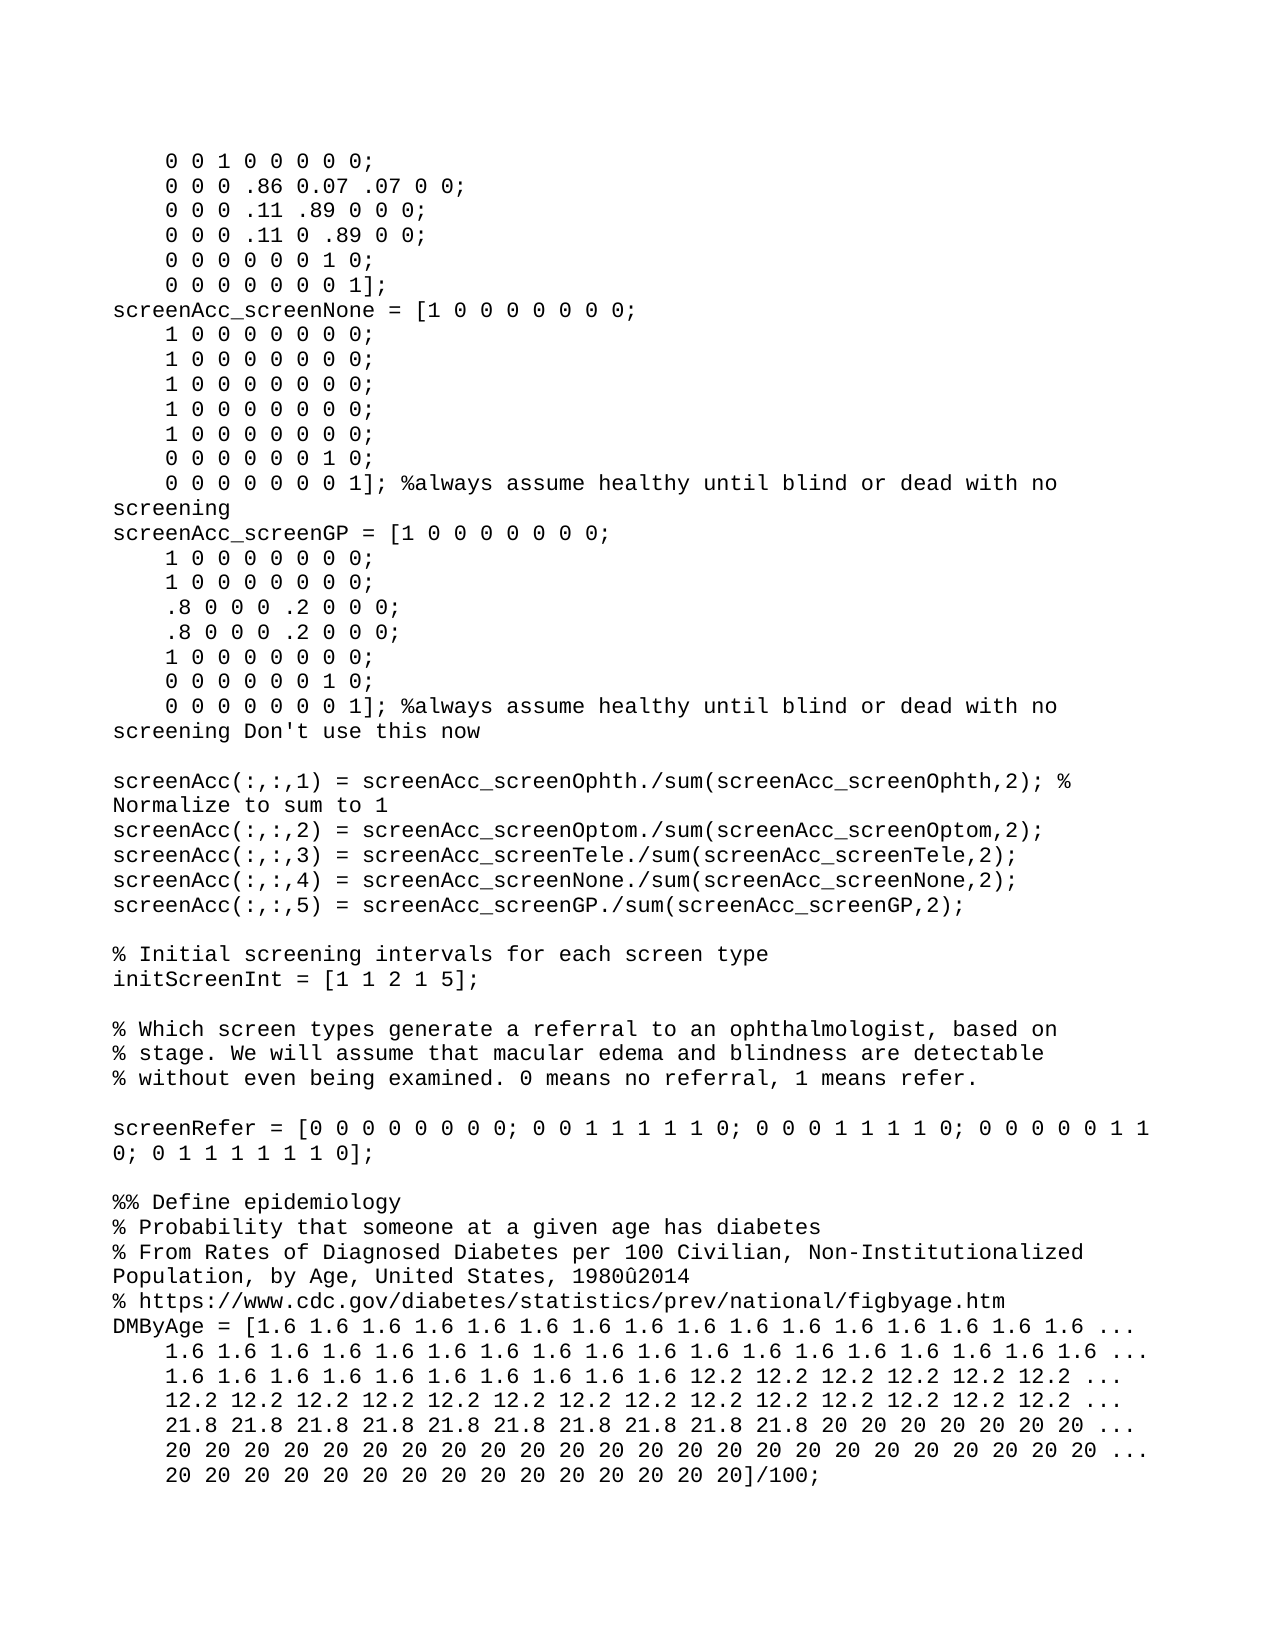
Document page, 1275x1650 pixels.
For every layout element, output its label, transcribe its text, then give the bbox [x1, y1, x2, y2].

text 0 0 0 0 0 0 1 0; [112, 447, 1163, 472]
text initScreenInt = [1 1 2 1 5]; [112, 968, 1163, 993]
text 0 0 1 0 0 0 0 0; [112, 150, 1163, 175]
text % Which screen types generate a referral to an ophthalmologist, based on [112, 1018, 1163, 1042]
text 1 0 0 0 0 0 0 0; [112, 547, 1163, 571]
text 0 0 0 .11 .89 0 0 0; [112, 199, 1163, 224]
text 1 0 0 0 0 0 0 0; [112, 398, 1163, 423]
text DMByAge = [1.6 1.6 1.6 1.6 1.6 1.6 1.6 1.6 1.6 1.6 1.6 1.6 1.6 1.6 1.6 1.6 ... [112, 1315, 1163, 1340]
text 12.2 12.2 12.2 12.2 12.2 12.2 12.2 12.2 12.2 12.2 12.2 12.2 12.2 12.2 ... [112, 1389, 1163, 1414]
text 1 0 0 0 0 0 0 0; [112, 571, 1163, 596]
text screenAcc(:,:,4) = screenAcc_screenNone./sum(screenAcc_screenNone,2); [112, 869, 1163, 894]
text %% Define epidemiology [112, 1191, 1163, 1216]
text % without even being examined. 0 means no referral, 1 means refer. [112, 1067, 1163, 1092]
text .8 0 0 0 .2 0 0 0; [112, 596, 1163, 621]
text screenAcc(:,:,5) = screenAcc_screenGP./sum(screenAcc_screenGP,2); [112, 894, 1163, 918]
text 1 0 0 0 0 0 0 0; [112, 423, 1163, 447]
text 0 0 0 .86 0.07 .07 0 0; [112, 175, 1163, 199]
text % https://www.cdc.gov/diabetes/statistics/prev/national/figbyage.htm [112, 1290, 1163, 1315]
text 21.8 21.8 21.8 21.8 21.8 21.8 21.8 21.8 21.8 21.8 20 20 20 20 20 20 20 ... [112, 1414, 1163, 1439]
text .8 0 0 0 .2 0 0 0; [112, 621, 1163, 646]
text screenAcc_screenGP = [1 0 0 0 0 0 0 0; [112, 522, 1163, 547]
text 0 0 0 0 0 0 0 1]; %always assume healthy until blind or dead with no screening Don't use this now [112, 695, 1163, 745]
text 1 0 0 0 0 0 0 0; [112, 646, 1163, 671]
text 0 0 0 0 0 0 0 1]; [112, 274, 1163, 299]
text screenRefer = [0 0 0 0 0 0 0 0; 0 0 1 1 1 1 1 0; 0 0 0 1 1 1 1 0; 0 0 0 0 0 1 1 0; 0 1 1 1 1 1 1 0]; [112, 1117, 1163, 1166]
text screenAcc_screenNone = [1 0 0 0 0 0 0 0; [112, 299, 1163, 323]
text % Initial screening intervals for each screen type [112, 943, 1163, 968]
text % stage. We will assume that macular edema and blindness are detectable [112, 1042, 1163, 1067]
text 0 0 0 0 0 0 1 0; [112, 671, 1163, 695]
text 1 0 0 0 0 0 0 0; [112, 348, 1163, 373]
text 0 0 0 0 0 0 0 1]; %always assume healthy until blind or dead with no screening [112, 472, 1163, 522]
text 0 0 0 0 0 0 1 0; [112, 249, 1163, 274]
text 1 0 0 0 0 0 0 0; [112, 373, 1163, 398]
text % Probability that someone at a given age has diabetes [112, 1216, 1163, 1241]
text screenAcc(:,:,2) = screenAcc_screenOptom./sum(screenAcc_screenOptom,2); [112, 819, 1163, 844]
text 1.6 1.6 1.6 1.6 1.6 1.6 1.6 1.6 1.6 1.6 1.6 1.6 1.6 1.6 1.6 1.6 1.6 1.6 ... [112, 1340, 1163, 1365]
text screenAcc(:,:,1) = screenAcc_screenOphth./sum(screenAcc_screenOphth,2); % Normalize to sum to 1 [112, 770, 1163, 819]
text 0 0 0 .11 0 .89 0 0; [112, 224, 1163, 249]
text % From Rates of Diagnosed Diabetes per 100 Civilian, Non-Institutionalized Population, by Age, United States, 1980û2014 [112, 1241, 1163, 1290]
text 1.6 1.6 1.6 1.6 1.6 1.6 1.6 1.6 1.6 1.6 12.2 12.2 12.2 12.2 12.2 12.2 ... [112, 1365, 1163, 1389]
text 20 20 20 20 20 20 20 20 20 20 20 20 20 20 20]/100; [112, 1464, 1163, 1489]
text screenAcc(:,:,3) = screenAcc_screenTele./sum(screenAcc_screenTele,2); [112, 844, 1163, 869]
text 20 20 20 20 20 20 20 20 20 20 20 20 20 20 20 20 20 20 20 20 20 20 20 20 ... [112, 1439, 1163, 1464]
text 1 0 0 0 0 0 0 0; [112, 323, 1163, 348]
